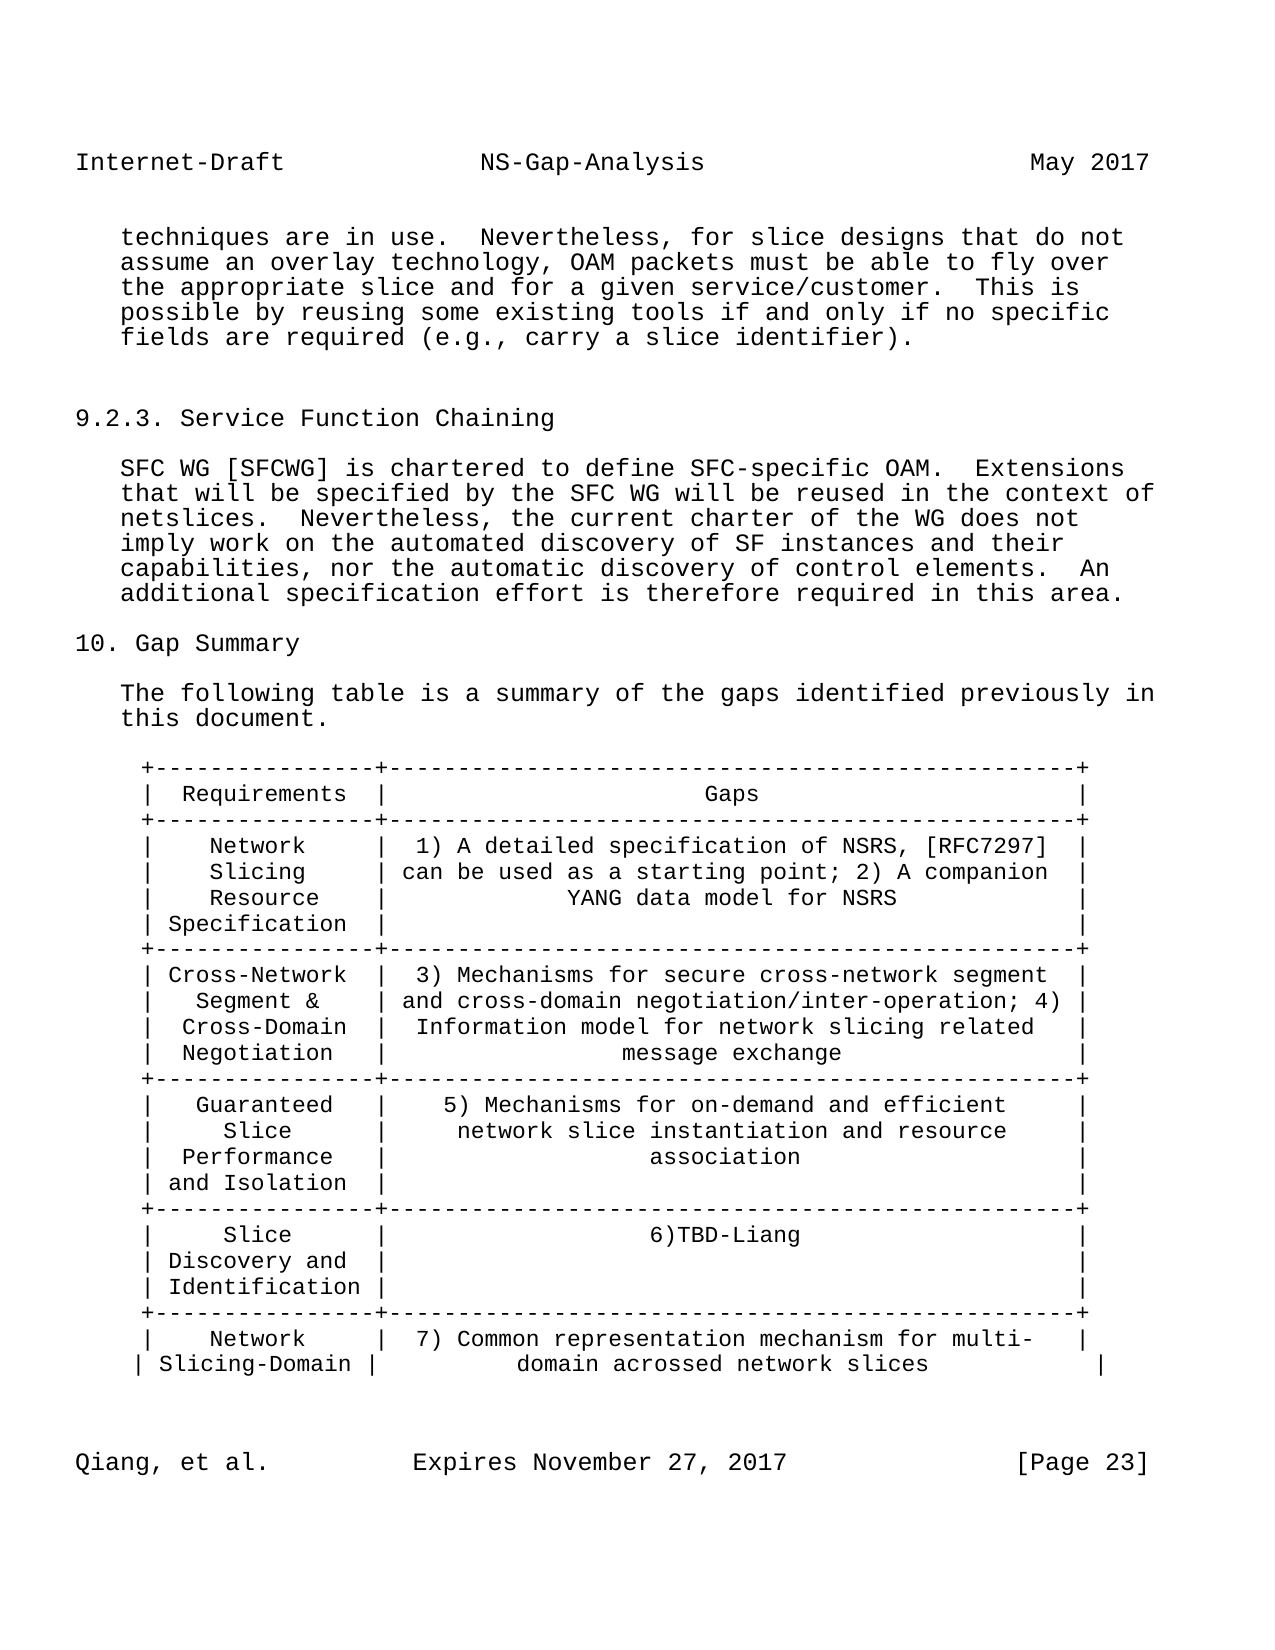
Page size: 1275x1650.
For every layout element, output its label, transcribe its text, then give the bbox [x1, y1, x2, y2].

text SFC WG [SFCWG] is chartered to define SFC-specific OAM. Extensions that will be specified by the SFC WG will be reused in the context of netslices. Nevertheless, the current charter of the WG does not imply work on the automated discovery of SF instances and their capabilities, nor the automatic discovery of control elements. An additional specification effort is therefore required in this area. [120, 456, 1155, 606]
text | Slicing-Domain | domain acrossed network slices | [120, 1353, 1155, 1379]
text +----------------+--------------------------------------------------+ [75, 1067, 1155, 1093]
text +----------------+--------------------------------------------------+ [75, 1301, 1155, 1327]
text +----------------+--------------------------------------------------+ [75, 756, 1155, 782]
text | Slicing | can be used as a starting point; 2) A companion | [75, 860, 1155, 886]
text +----------------+--------------------------------------------------+ [75, 1197, 1155, 1223]
subtitle Gap Summary [75, 631, 1155, 656]
subtitle Service Function Chaining [75, 406, 1155, 431]
text | Slice | 6)TBD-Liang | [75, 1223, 1155, 1249]
text | Network | 7) Common representation mechanism for multi- | [75, 1327, 1155, 1353]
text | and Isolation | | [75, 1171, 1155, 1197]
text | Specification | | [75, 912, 1155, 938]
text | Resource | YANG data model for NSRS | [75, 886, 1155, 912]
text | Performance | association | [75, 1145, 1155, 1171]
text | Slice | network slice instantiation and resource | [75, 1119, 1155, 1145]
text The following table is a summary of the gaps identified previously in this document. [120, 681, 1155, 731]
text +----------------+--------------------------------------------------+ [75, 808, 1155, 834]
text | Requirements | Gaps | [75, 782, 1155, 808]
text | Network | 1) A detailed specification of NSRS, [RFC7297] | [75, 834, 1155, 860]
text | Cross-Domain | Information model for network slicing related | [75, 1016, 1155, 1042]
text | Discovery and | | [75, 1249, 1155, 1275]
text +----------------+--------------------------------------------------+ [75, 938, 1155, 964]
text | Identification | | [75, 1275, 1155, 1301]
text | Cross-Network | 3) Mechanisms for secure cross-network segment | [75, 964, 1155, 990]
text | Guaranteed | 5) Mechanisms for on-demand and efficient | [75, 1093, 1155, 1119]
text | Negotiation | message exchange | [75, 1042, 1155, 1067]
text | Segment & | and cross-domain negotiation/inter-operation; 4) | [75, 990, 1155, 1016]
